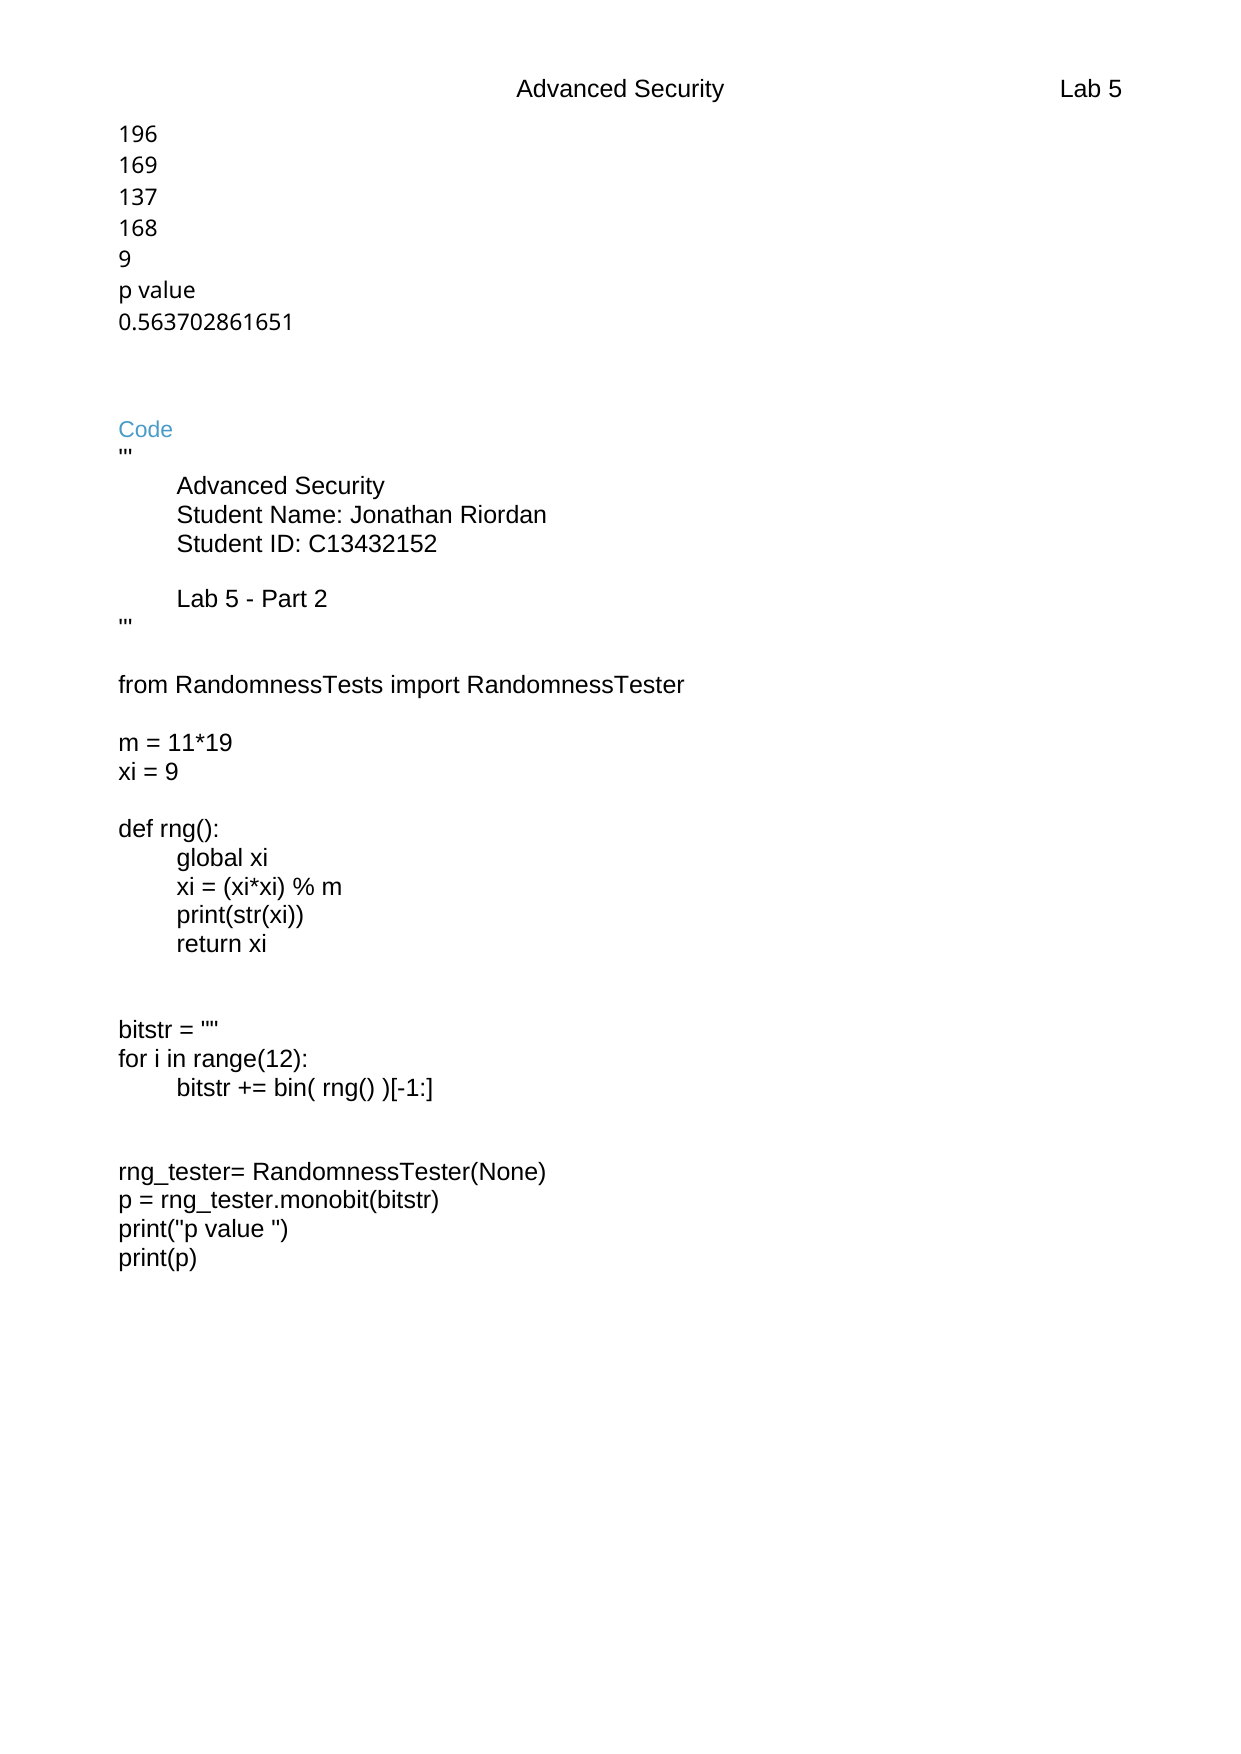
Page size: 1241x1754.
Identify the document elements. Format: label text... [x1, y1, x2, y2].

text xi = 9 [118, 756, 1122, 785]
text from RandomnessTests import RandomnessTester [118, 670, 1122, 699]
text print("p value ") [118, 1214, 1122, 1243]
text m = 11*19 [118, 728, 1122, 756]
text Code [118, 416, 1122, 443]
text Lab 5 - Part 2 [118, 584, 1122, 613]
text xi = (xi*xi) % m [118, 871, 1122, 900]
text 196 [118, 118, 1122, 149]
text p = rng_tester.monobit(bitstr) [118, 1185, 1122, 1214]
text 9 [118, 243, 1122, 274]
text Advanced Security [118, 471, 1122, 500]
text bitstr = "" [118, 1015, 1122, 1044]
text return xi [118, 929, 1122, 958]
text bitstr += bin( rng() )[-1:] [118, 1073, 1122, 1101]
text 0.563702861651 [118, 306, 1122, 337]
text rng_tester= RandomnessTester(None) [118, 1157, 1122, 1185]
text def rng(): [118, 814, 1122, 843]
text ''' [118, 613, 1122, 641]
text Student ID: C13432152 [118, 529, 1122, 558]
text p value [118, 274, 1122, 306]
text for i in range(12): [118, 1044, 1122, 1073]
text global xi [118, 843, 1122, 871]
text print(str(xi)) [118, 900, 1122, 929]
text Student Name: Jonathan Riordan [118, 500, 1122, 529]
text 169 [118, 149, 1122, 181]
text ''' [118, 443, 1122, 471]
text 137 [118, 181, 1122, 212]
text 168 [118, 212, 1122, 243]
text print(p) [118, 1243, 1122, 1272]
